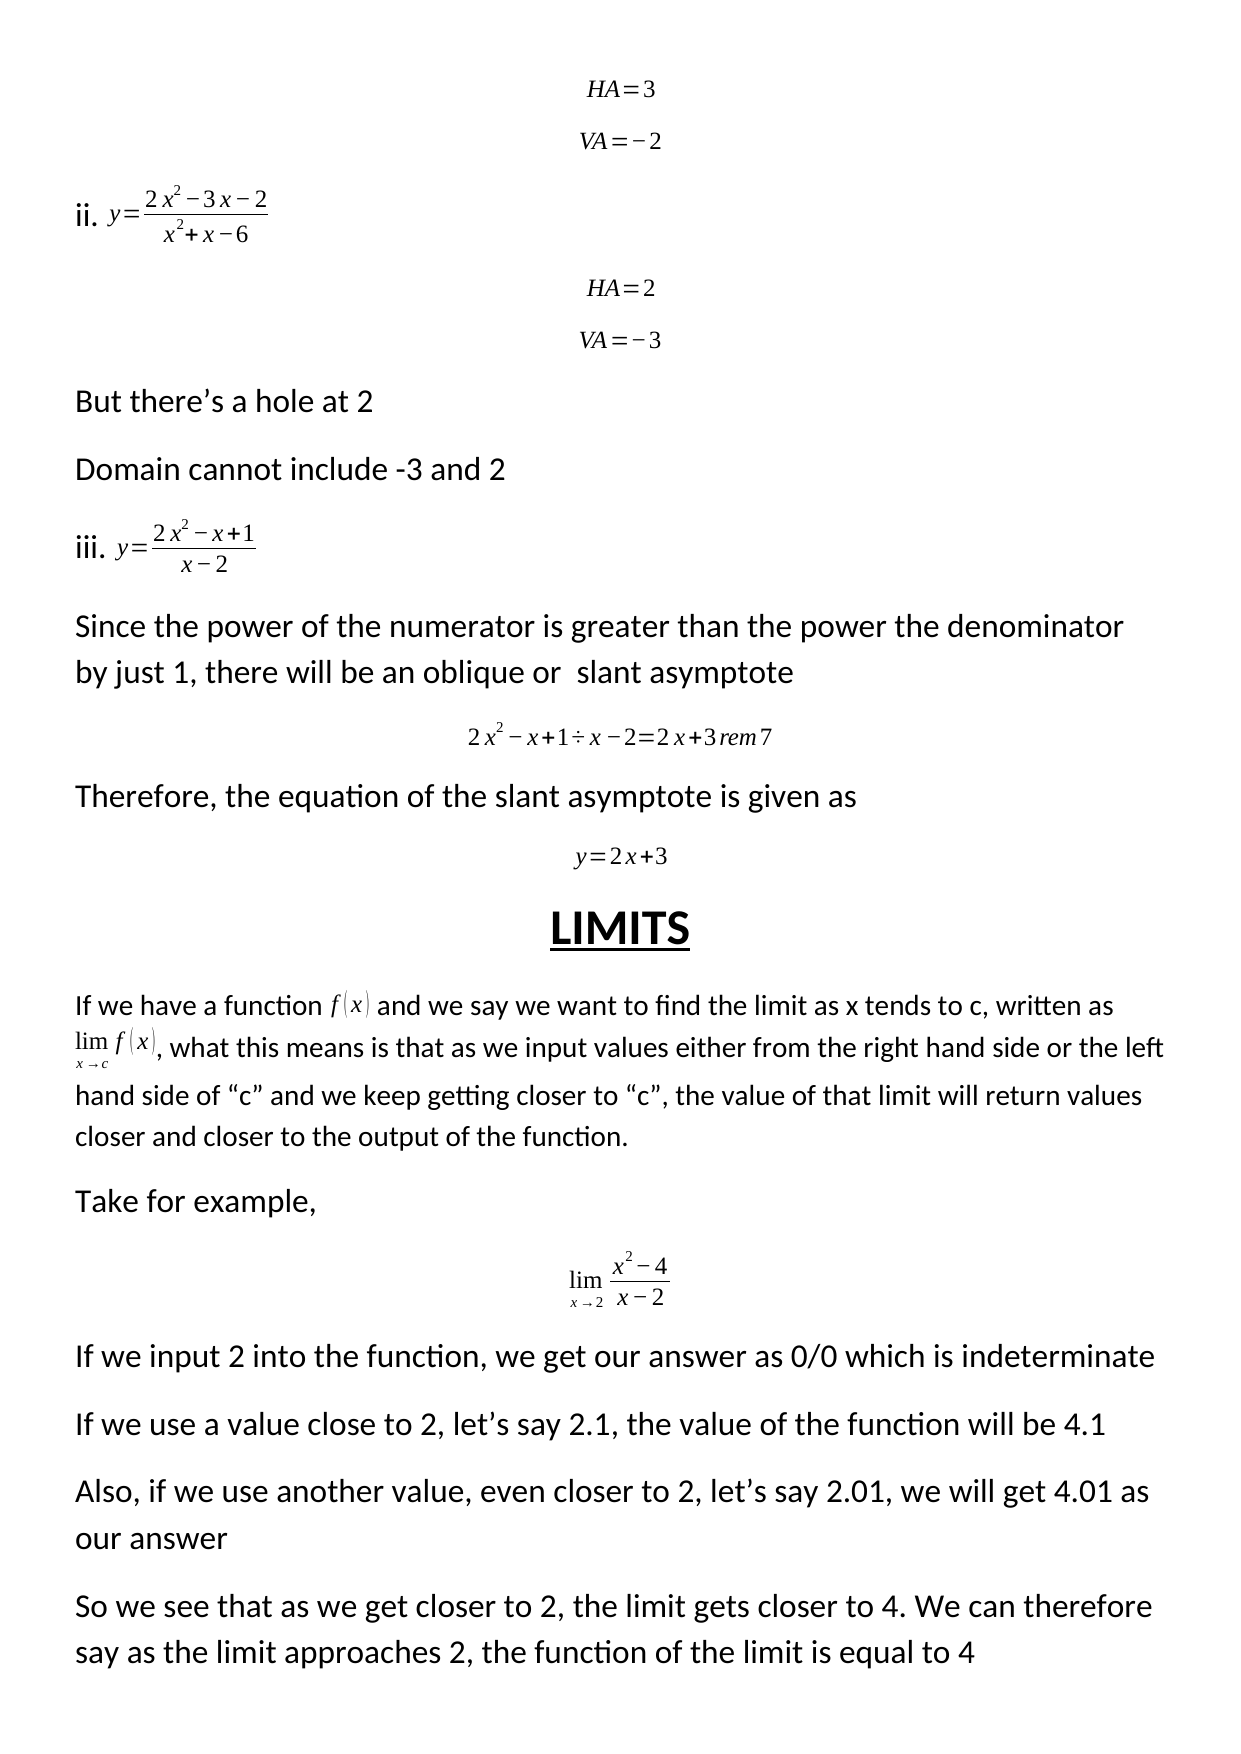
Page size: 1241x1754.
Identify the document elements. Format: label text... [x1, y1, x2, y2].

text If we use a value close to 2, let’s say 2.1, the value of the function will be 4.1 [75, 1403, 1165, 1443]
text If we have a function and we say we want to find the limit as x tends to c, written as , what this means is that as we input values either from the right hand side or the left hand side of “c” and we keep getting closer to “c”, the value of that limit will return values closer and closer to the output of the function. [75, 987, 1165, 1154]
text Domain cannot include -3 and 2 [75, 448, 1165, 488]
text If we input 2 into the function, we get our answer as 0/0 which is indeterminate [75, 1335, 1165, 1376]
text So we see that as we get closer to 2, the limit gets closer to 4. We can therefore say as the limit approaches 2, the function of the limit is equal to 4 [75, 1585, 1165, 1672]
text Take for example, [75, 1180, 1165, 1221]
text LIMITS [75, 896, 1165, 957]
text But there’s a hole at 2 [75, 380, 1165, 421]
text Therefore, the equation of the slant asymptote is given as [75, 775, 1165, 816]
text Since the power of the numerator is greater than the power the denominator by just 1, there will be an oblique or slant asymptote [75, 604, 1165, 692]
text Also, if we use another value, even closer to 2, let’s say 2.01, we will get 4.01 as our answer [75, 1470, 1165, 1558]
